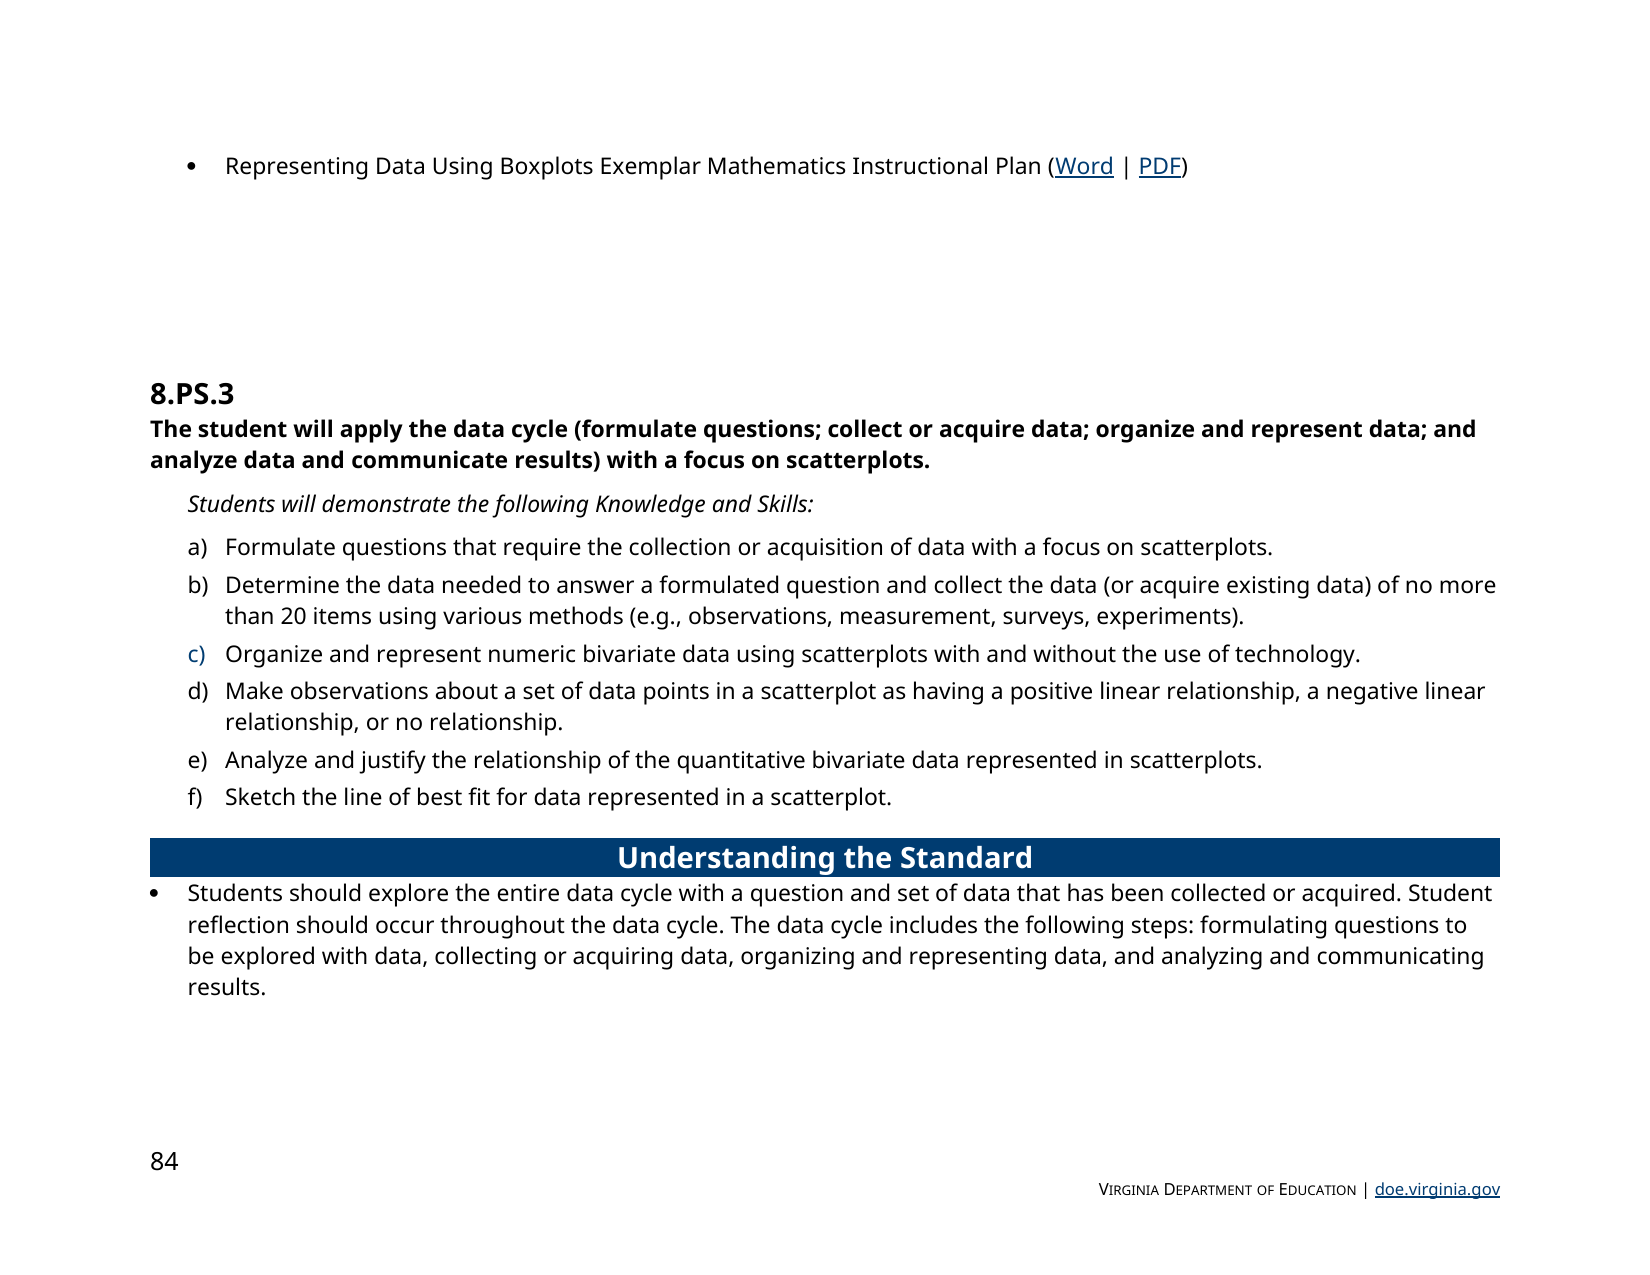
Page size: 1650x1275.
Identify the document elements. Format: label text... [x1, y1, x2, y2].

list Representing Data Using Boxplots Exemplar Mathematics Instructional Plan (Word | PDF) [187, 150, 1500, 181]
subtitle Understanding the Standard [150, 838, 1500, 877]
subtitle 8.PS.3 [150, 373, 1500, 413]
list Sketch the line of best fit for data represented in a scatterplot. [187, 781, 1500, 813]
list Make observations about a set of data points in a scatterplot as having a positive linear relationship, a negative linear relationship, or no relationship. [187, 675, 1500, 738]
subtitle The student will apply the data cycle (formulate questions; collect or acquire data; organize and represent data; and analyze data and communicate results) with a focus on scatterplots. [150, 413, 1500, 475]
text Students will demonstrate the following Knowledge and Skills: [150, 488, 1500, 519]
list Analyze and justify the relationship of the quantitative bivariate data represented in scatterplots. [187, 744, 1500, 775]
list Formulate questions that require the collection or acquisition of data with a focus on scatterplots. [187, 531, 1500, 563]
list Organize and represent numeric bivariate data using scatterplots with and without the use of technology. [187, 638, 1500, 669]
list Determine the data needed to answer a formulated question and collect the data (or acquire existing data) of no more than 20 items using various methods (e.g., observations, measurement, surveys, experiments). [187, 569, 1500, 631]
list Students should explore the entire data cycle with a question and set of data that has been collected or acquired. Student reflection should occur throughout the data cycle. The data cycle includes the following steps: formulating questions to be explored with data, collecting or acquiring data, organizing and representing data, and analyzing and communicating results. [150, 877, 1500, 1002]
